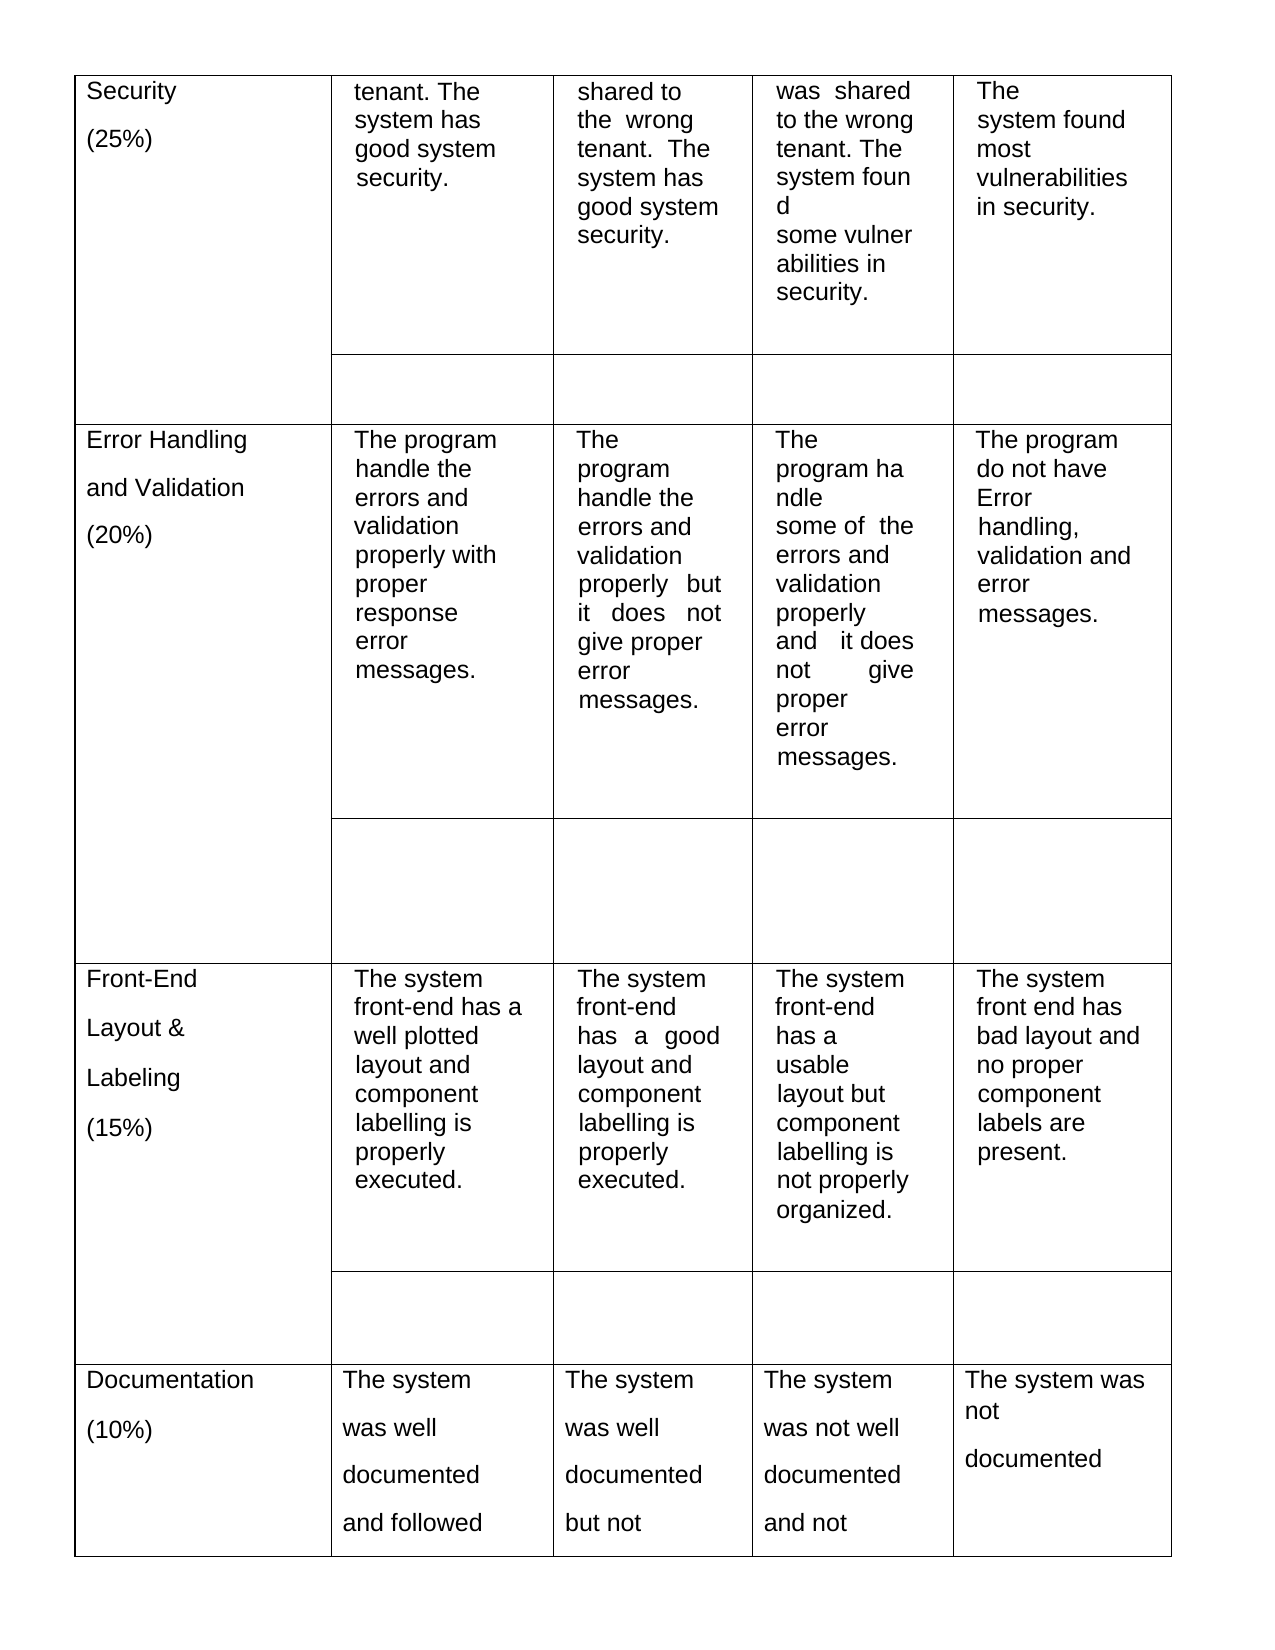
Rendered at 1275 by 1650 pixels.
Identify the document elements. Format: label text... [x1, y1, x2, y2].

table_cell Front-End Layout & Labeling (15%) [76, 964, 331, 1364]
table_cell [332, 76, 553, 354]
table_cell The system front-end has a usable layout but component labelling is not properly organized. [753, 964, 953, 1271]
table_cell [954, 1272, 1171, 1364]
table_cell Error Handling and Validation (20%) [76, 425, 331, 962]
table_cell [954, 355, 1171, 424]
table_cell [554, 819, 752, 962]
table_cell [332, 1272, 553, 1364]
table_cell The program handle some of the errors and validation properly and it does not give proper error messages. [753, 425, 953, 818]
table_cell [753, 1365, 953, 1556]
table_cell Documentation (10%) [76, 1365, 331, 1556]
table_cell [753, 819, 953, 962]
table_cell [332, 819, 553, 962]
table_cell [954, 1365, 1171, 1556]
table_cell [332, 355, 553, 424]
table_cell [753, 355, 953, 424]
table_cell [554, 76, 752, 354]
table_cell [554, 355, 752, 424]
table_cell The system front-end has a good layout and component labelling is properly executed. [554, 964, 752, 1271]
table_cell The system front-end has a well plotted layout and component labelling is properly executed. [332, 964, 553, 1271]
table_cell [554, 1272, 752, 1364]
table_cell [76, 76, 331, 424]
table_cell The program do not have Error handling, validation and error messages. [954, 425, 1171, 818]
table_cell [554, 1365, 752, 1556]
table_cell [332, 1365, 553, 1556]
table_cell [954, 819, 1171, 962]
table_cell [753, 76, 953, 354]
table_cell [954, 76, 1171, 354]
table_cell The program handle the errors and validation properly with proper response error messages. [332, 425, 553, 818]
table_cell [753, 1272, 953, 1364]
table_cell The program handle the errors and validation properly but it does not give proper error messages. [554, 425, 752, 818]
table_cell The system front end has bad layout and no proper component labels are present. [954, 964, 1171, 1271]
